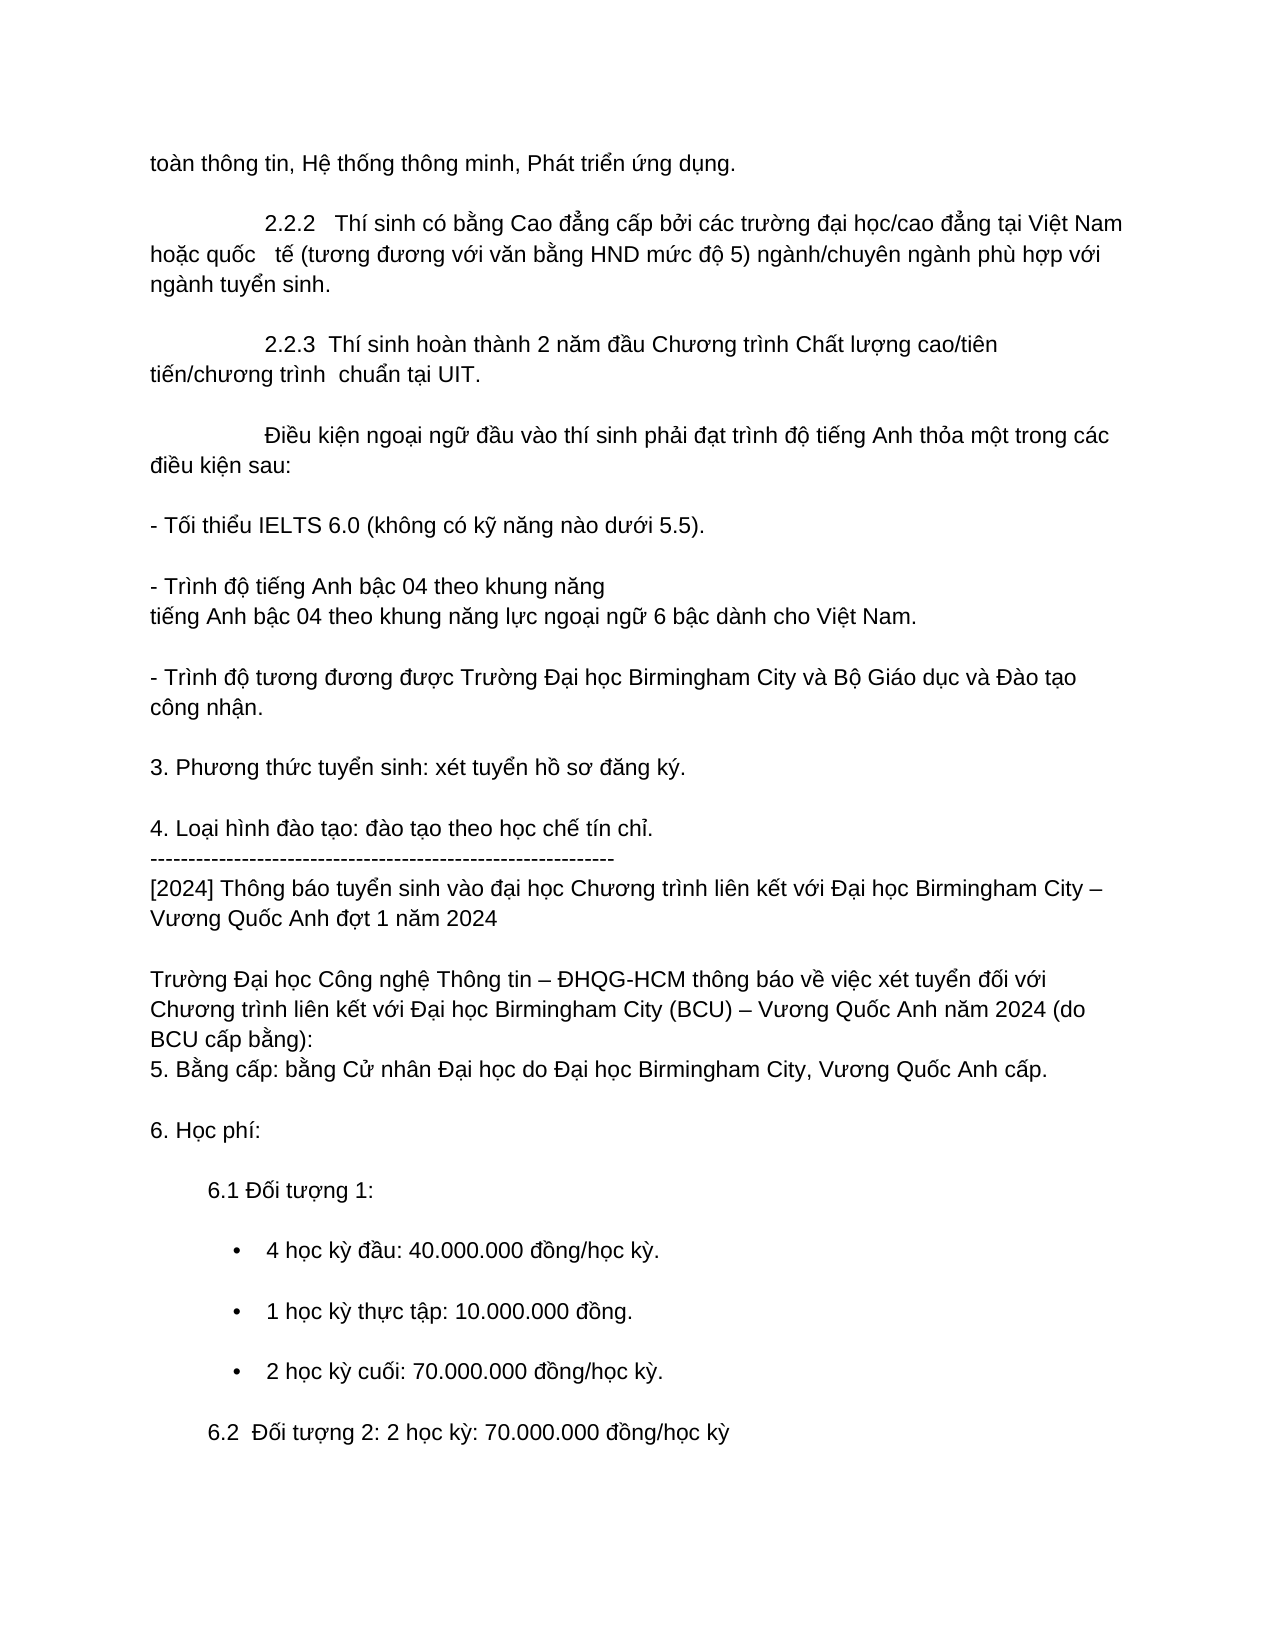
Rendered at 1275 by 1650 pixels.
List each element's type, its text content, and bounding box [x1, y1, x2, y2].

text tiếng Anh bậc 04 theo khung năng lực ngoại ngữ 6 bậc dành cho Việt Nam. [150, 603, 1125, 629]
text Điều kiện ngoại ngữ đầu vào thí sinh phải đạt trình độ tiếng Anh thỏa một trong các điều kiện sau: [150, 422, 1125, 478]
text 6.1 Đối tượng 1: [150, 1177, 1125, 1203]
text Trường Đại học Công nghệ Thông tin – ĐHQG-HCM thông báo về việc xét tuyển đối với Chương trình liên kết với Đại học Birmingham City (BCU) – Vương Quốc Anh năm 2024 (do BCU cấp bằng): [150, 966, 1125, 1052]
text - Tối thiểu IELTS 6.0 (không có kỹ năng nào dưới 5.5). [150, 512, 1125, 539]
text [150, 150, 1125, 176]
text - Trình độ tiếng Anh bậc 04 theo khung năng [150, 573, 1125, 599]
text 2.2.3 Thí sinh hoàn thành 2 năm đầu Chương trình Chất lượng cao/tiên tiến/chương trình chuẩn tại UIT. [150, 331, 1125, 388]
text • 1 học kỳ thực tập: 10.000.000 đồng. [150, 1298, 1125, 1324]
text 6.2 Đối tượng 2: 2 học kỳ: 70.000.000 đồng/học kỳ [150, 1419, 1125, 1445]
text 4. Loại hình đào tạo: đào tạo theo học chế tín chỉ. [150, 814, 1125, 841]
text 2.2.2 Thí sinh có bằng Cao đẳng cấp bởi các trường đại học/cao đẳng tại Việt Nam hoặc quốc tế (tương đương với văn bằng HND mức độ 5) ngành/chuyên ngành phù hợp với ngành tuyển sinh. [150, 210, 1125, 297]
text • 2 học kỳ cuối: 70.000.000 đồng/học kỳ. [150, 1358, 1125, 1385]
text 3. Phương thức tuyển sinh: xét tuyển hồ sơ đăng ký. [150, 754, 1125, 781]
text 6. Học phí: [150, 1117, 1125, 1143]
text - Trình độ tương đương được Trường Đại học Birmingham City và Bộ Giáo dục và Đào tạo công nhận. [150, 663, 1125, 720]
text • 4 học kỳ đầu: 40.000.000 đồng/học kỳ. [150, 1237, 1125, 1264]
text ------------------------------------------------------------- [150, 845, 1125, 871]
text [2024] Thông báo tuyển sinh vào đại học Chương trình liên kết với Đại học Birmingham City – Vương Quốc Anh đợt 1 năm 2024 [150, 875, 1125, 932]
text 5. Bằng cấp: bằng Cử nhân Đại học do Đại học Birmingham City, Vương Quốc Anh cấp. [150, 1056, 1125, 1083]
